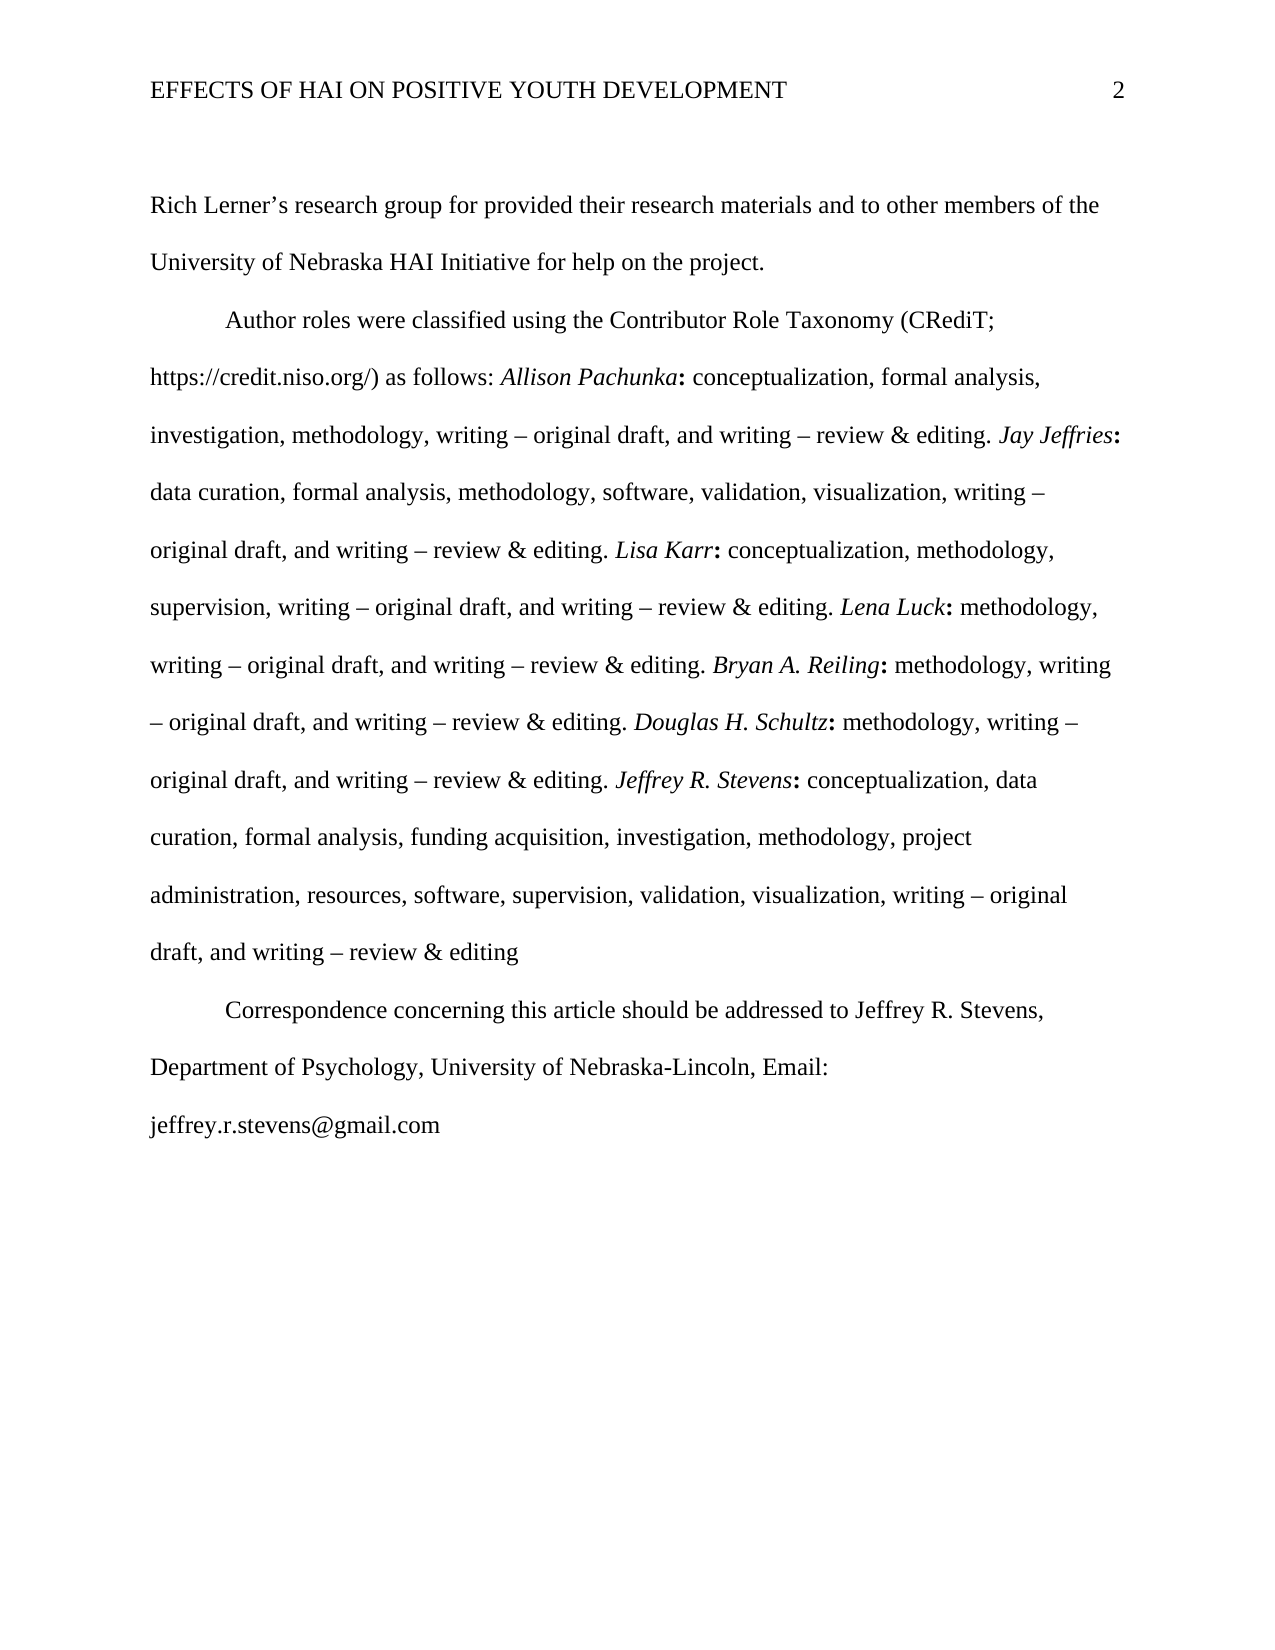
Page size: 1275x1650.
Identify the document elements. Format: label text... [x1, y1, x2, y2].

text Correspondence concerning this article should be addressed to Jeffrey R. Stevens, Department of Psychology, University of Nebraska-Lincoln, Email: jeffrey.r.stevens@gmail.com [150, 995, 1125, 1139]
text Author roles were classified using the Contributor Role Taxonomy (CRediT; https://credit.niso.org/) as follows: Allison Pachunka: conceptualization, formal analysis, investigation, methodology, writing – original draft, and writing – review & editing. Jay Jeffries: data curation, formal analysis, methodology, software, validation, visualization, writing – original draft, and writing – review & editing. Lisa Karr: conceptualization, methodology, supervision, writing – original draft, and writing – review & editing. Lena Luck: methodology, writing – original draft, and writing – review & editing. Bryan A. Reiling: methodology, writing – original draft, and writing – review & editing. Douglas H. Schultz: methodology, writing – original draft, and writing – review & editing. Jeffrey R. Stevens: conceptualization, data curation, formal analysis, funding acquisition, investigation, methodology, project administration, resources, software, supervision, validation, visualization, writing – original draft, and writing – review & editing [150, 305, 1125, 966]
